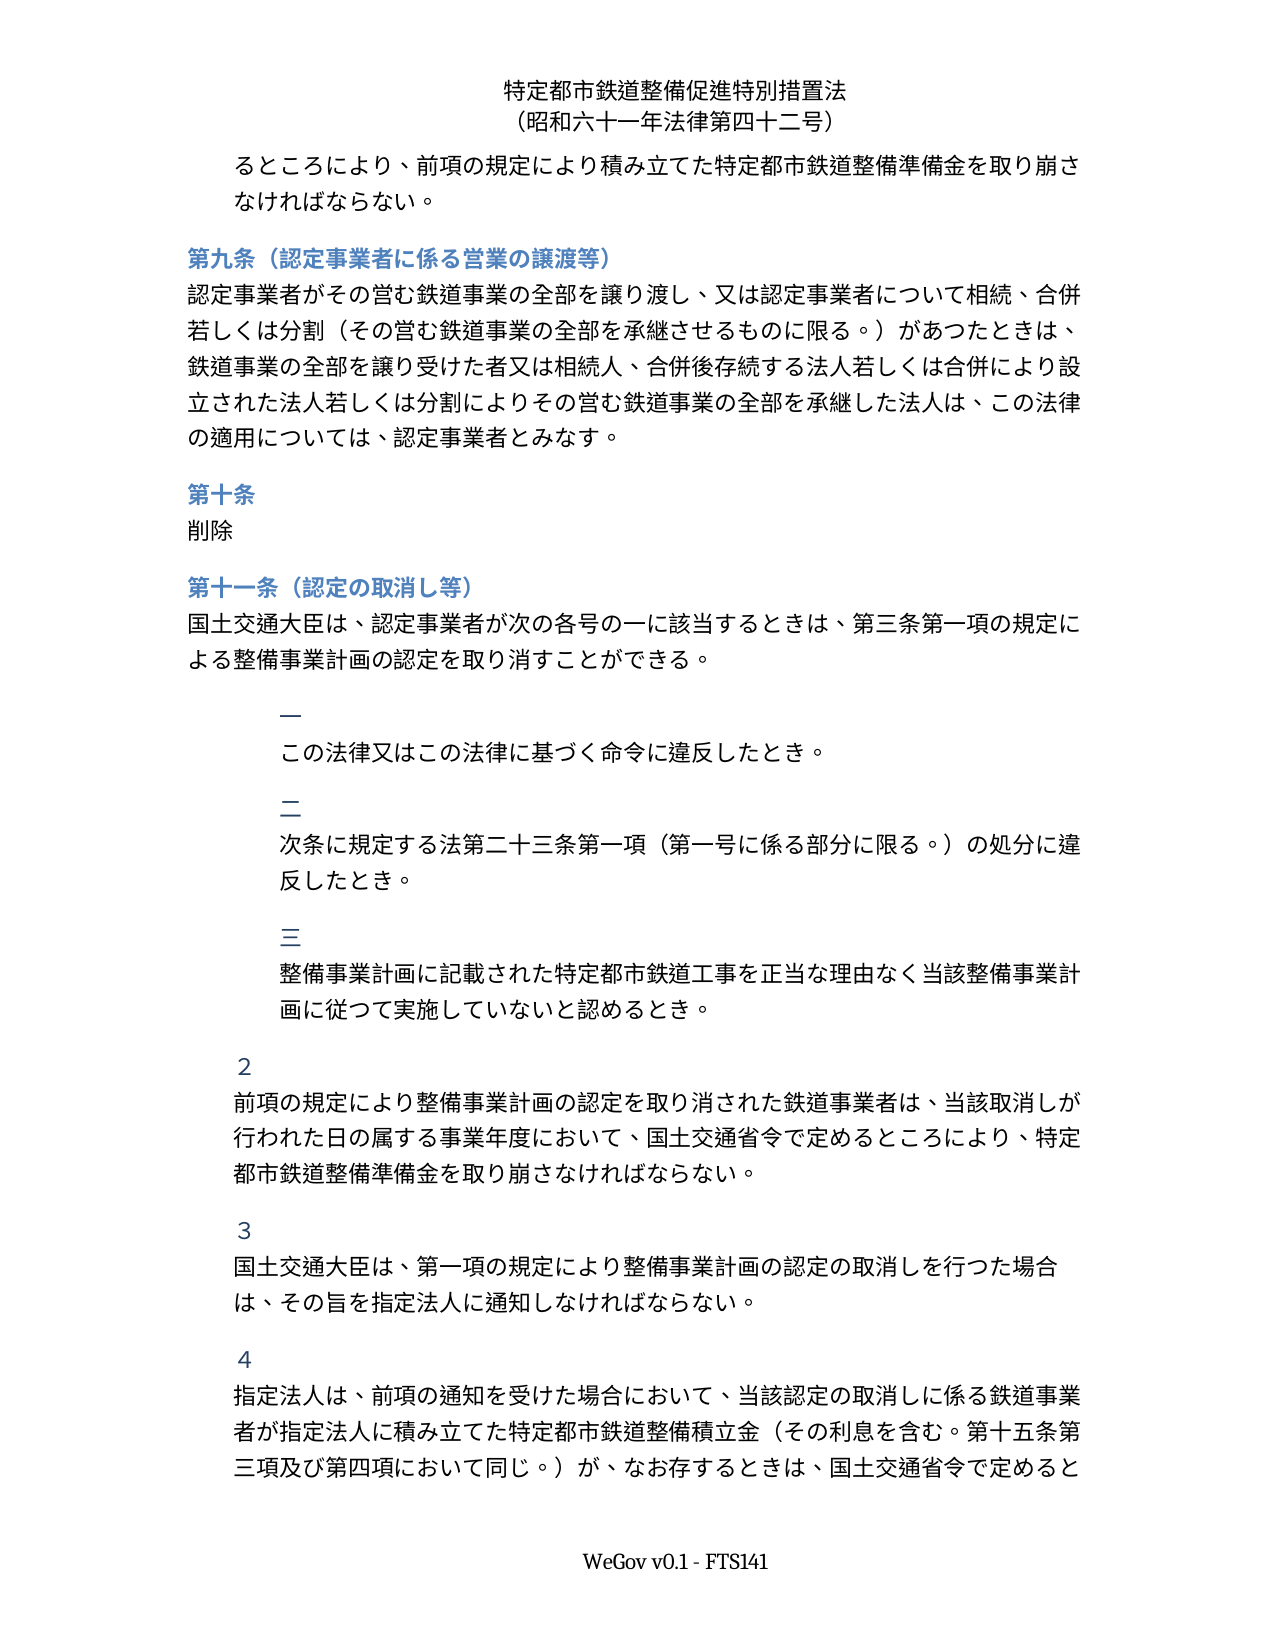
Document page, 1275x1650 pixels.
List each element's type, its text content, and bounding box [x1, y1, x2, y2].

text 削除 [187, 515, 1087, 546]
subtitle ２ [233, 1051, 1087, 1082]
subtitle 第十一条（認定の取消し等） [187, 572, 1087, 603]
subtitle 二 [279, 793, 1087, 824]
subtitle 第十条 [187, 479, 1087, 510]
text 認定事業者は、整備事業計画の期間の終了後（当該期間の終了前に国土交通省令で定める事由が生じた場合にあつては、当該事由が生じた後）、国土交通省令で定めるところにより、前項の規定により積み立てた特定都市鉄道整備準備金を取り崩さなければならない。 [233, 150, 1087, 217]
subtitle 三 [279, 922, 1087, 953]
subtitle 第九条（認定事業者に係る営業の譲渡等） [187, 243, 1087, 274]
text 次条に規定する法第二十三条第一項（第一号に係る部分に限る。）の処分に違反したとき。 [279, 829, 1087, 896]
text 国土交通大臣は、認定事業者が次の各号の一に該当するときは、第三条第一項の規定による整備事業計画の認定を取り消すことができる。 [187, 608, 1087, 675]
text 整備事業計画に記載された特定都市鉄道工事を正当な理由なく当該整備事業計画に従つて実施していないと認めるとき。 [279, 958, 1087, 1025]
text 前項の規定により整備事業計画の認定を取り消された鉄道事業者は、当該取消しが行われた日の属する事業年度において、国土交通省令で定めるところにより、特定都市鉄道整備準備金を取り崩さなければならない。 [233, 1086, 1087, 1189]
subtitle ４ [233, 1344, 1087, 1375]
subtitle ３ [233, 1215, 1087, 1246]
text 認定事業者がその営む鉄道事業の全部を譲り渡し、又は認定事業者について相続、合併若しくは分割（その営む鉄道事業の全部を承継させるものに限る。）があつたときは、鉄道事業の全部を譲り受けた者又は相続人、合併後存続する法人若しくは合併により設立された法人若しくは分割によりその営む鉄道事業の全部を承継した法人は、この法律の適用については、認定事業者とみなす。 [187, 279, 1087, 454]
text 国土交通大臣は、第一項の規定により整備事業計画の認定の取消しを行つた場合は、その旨を指定法人に通知しなければならない。 [233, 1251, 1087, 1318]
text この法律又はこの法律に基づく命令に違反したとき。 [279, 736, 1087, 768]
subtitle 一 [279, 701, 1087, 732]
